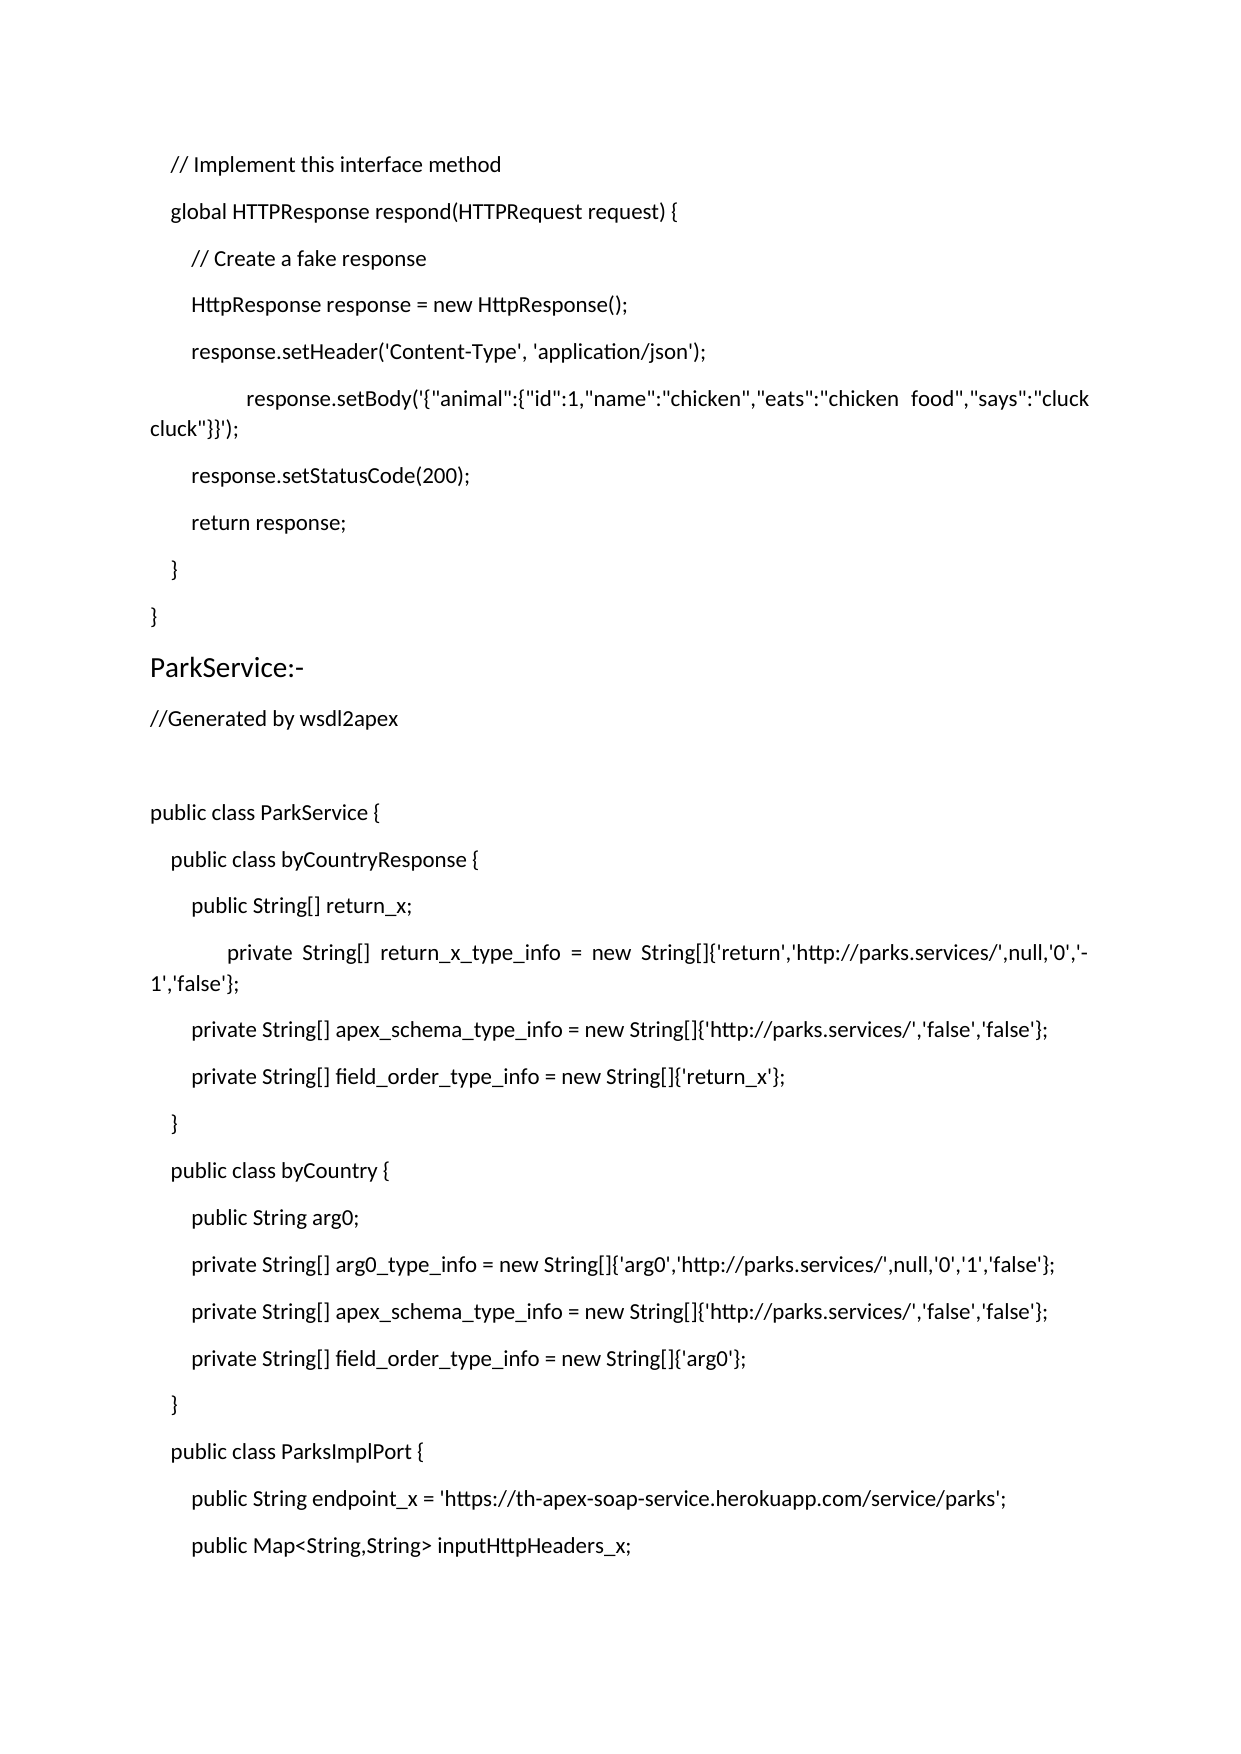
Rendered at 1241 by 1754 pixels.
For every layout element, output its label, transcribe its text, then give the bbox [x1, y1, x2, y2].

text response.setBody('{"animal":{"id":1,"name":"chicken","eats":"chicken food","says":"cluck cluck"}}'); [150, 384, 1090, 443]
text //Generated by wsdl2apex [150, 704, 1090, 732]
text public String[] return_x; [150, 892, 1090, 919]
text // Create a fake response [150, 244, 1090, 272]
text return response; [150, 508, 1090, 536]
text response.setHeader('Content-Type', 'application/json'); [150, 337, 1090, 366]
text } [150, 602, 1090, 630]
text public class ParkService { [150, 798, 1090, 826]
text public class byCountryResponse { [150, 845, 1090, 873]
text public String endpoint_x = 'https://th-apex-soap-service.herokuapp.com/service/parks'; [150, 1484, 1090, 1512]
text } [150, 1109, 1090, 1137]
text private String[] field_order_type_info = new String[]{'arg0'}; [150, 1344, 1090, 1372]
text private String[] field_order_type_info = new String[]{'return_x'}; [150, 1062, 1090, 1090]
text ParkService:- [150, 649, 1090, 684]
text global HTTPResponse respond(HTTPRequest request) { [150, 197, 1090, 225]
text public class byCountry { [150, 1156, 1090, 1184]
text private String[] apex_schema_type_info = new String[]{'http://parks.services/','false','false'}; [150, 1016, 1090, 1043]
text HttpResponse response = new HttpResponse(); [150, 291, 1090, 319]
text } [150, 1391, 1090, 1418]
text private String[] apex_schema_type_info = new String[]{'http://parks.services/','false','false'}; [150, 1297, 1090, 1325]
text // Implement this interface method [150, 150, 1090, 178]
text response.setStatusCode(200); [150, 461, 1090, 489]
text public class ParksImplPort { [150, 1437, 1090, 1465]
text private String[] arg0_type_info = new String[]{'arg0','http://parks.services/',null,'0','1','false'}; [150, 1250, 1090, 1278]
text public String arg0; [150, 1203, 1090, 1231]
text private String[] return_x_type_info = new String[]{'return','http://parks.services/',null,'0','-1','false'}; [150, 938, 1090, 997]
text public Map<String,String> inputHttpHeaders_x; [150, 1531, 1090, 1559]
text } [150, 555, 1090, 583]
